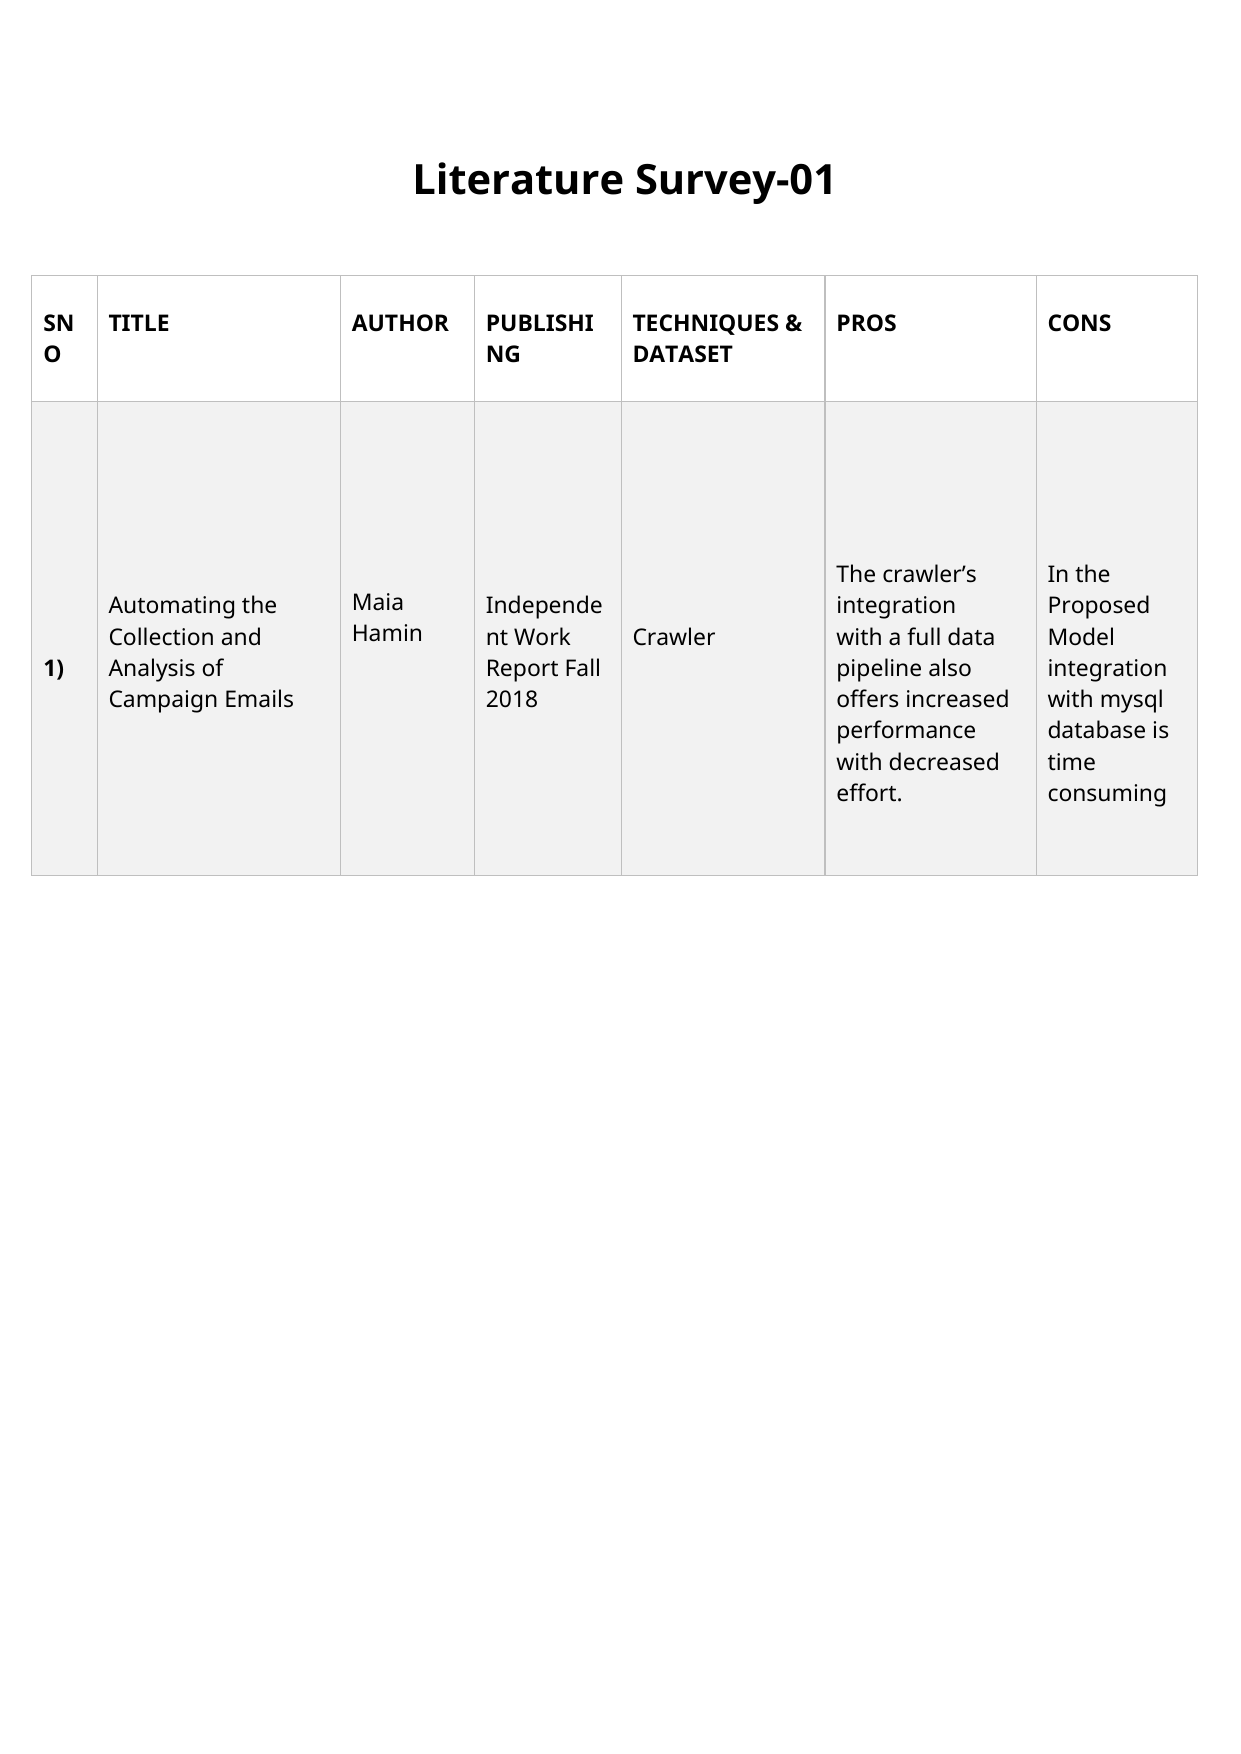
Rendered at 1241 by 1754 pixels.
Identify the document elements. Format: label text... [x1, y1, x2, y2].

table_cell The crawler’s integration with a full data pipeline also offers increased performance with decreased effort. [826, 402, 1036, 875]
table_header PUBLISHING [475, 276, 621, 401]
text Literature Survey-01 [150, 150, 1090, 207]
table_cell Crawler [622, 402, 824, 875]
table_cell 1) [32, 402, 97, 875]
table_cell Independent Work Report Fall 2018 [475, 402, 621, 875]
table_header CONS [1037, 276, 1197, 401]
table_header PROS [826, 276, 1036, 401]
table_header TECHNIQUES & DATASET [622, 276, 824, 401]
table_cell Maia Hamin [341, 402, 474, 875]
table_header AUTHOR [341, 276, 474, 401]
table_header TITLE [98, 276, 340, 401]
table_cell In the Proposed Model integration with mysql database is time consuming [1037, 402, 1197, 875]
table_cell Automating the Collection and Analysis of Campaign Emails [98, 402, 340, 875]
table_header SNO [32, 276, 97, 401]
